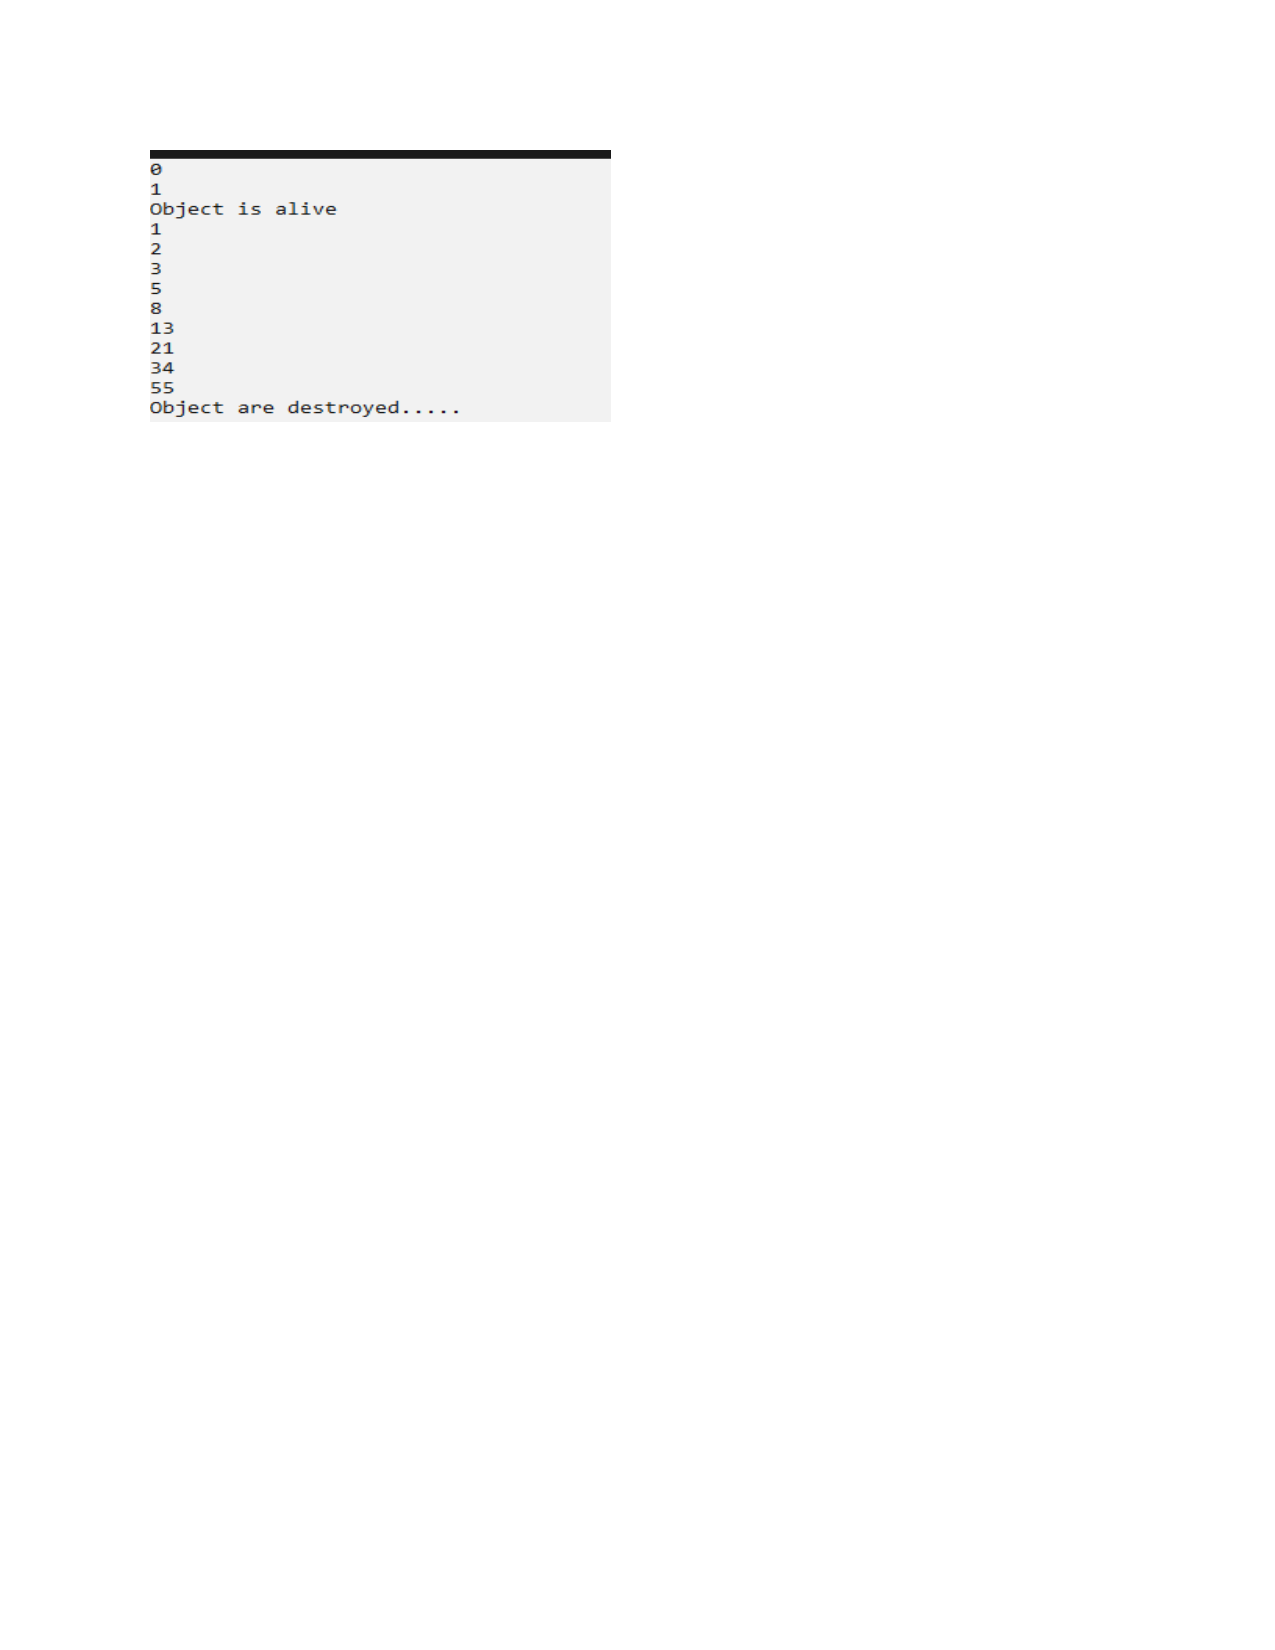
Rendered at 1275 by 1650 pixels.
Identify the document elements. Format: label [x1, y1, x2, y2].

picture [150, 150, 611, 422]
